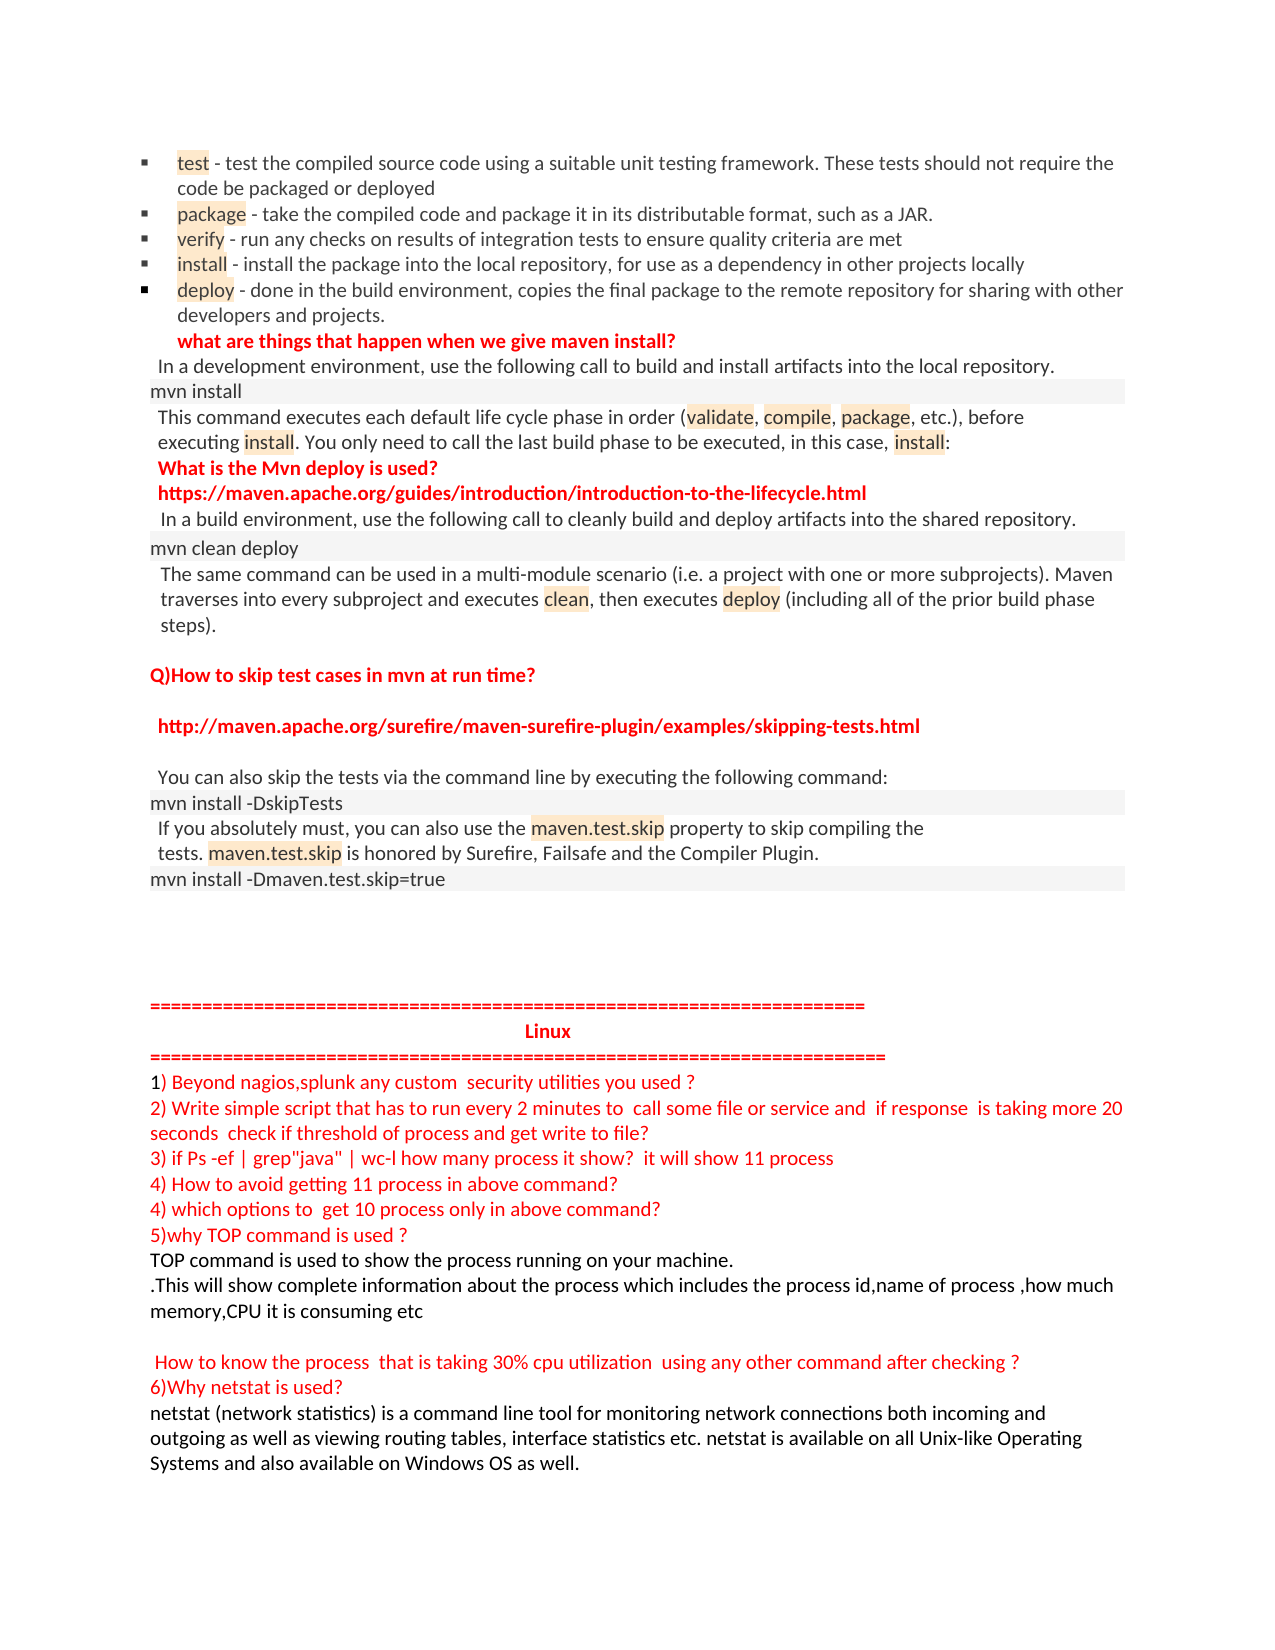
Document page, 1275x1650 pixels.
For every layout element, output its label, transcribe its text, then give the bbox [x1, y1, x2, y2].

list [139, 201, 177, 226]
text 4) How to avoid getting 11 process in above command? [150, 1171, 1125, 1196]
text what are things that happen when we give maven install? [177, 328, 1125, 353]
text Linux [150, 1018, 1125, 1044]
list deploy - done in the build environment, copies the final package to the remote repository for sharing with other developers and projects. [139, 277, 1125, 328]
list package - take the compiled code and package it in its distributable format, such as a JAR. [246, 201, 1125, 226]
text How to know the process that is taking 30% cpu utilization using any other command after checking ? [150, 1349, 1125, 1374]
text The same command can be used in a multi-module scenario (i.e. a project with one or more subprojects). Maven traverses into every subproject and executes clean, then executes deploy (including all of the prior build phase steps). [160, 561, 1114, 637]
text In a build environment, use the following call to cleanly build and deploy artifacts into the shared repository. [160, 506, 1114, 531]
text .This will show complete information about the process which includes the process id,name of process ,how much memory,CPU it is consuming etc [150, 1273, 1125, 1323]
list test - test the compiled source code using a suitable unit testing framework. These tests should not require the code be packaged or deployed [139, 150, 1125, 201]
text mvn install -DskipTests [150, 790, 1125, 815]
text 6)Why netstat is used? [150, 1374, 1125, 1400]
text TOP command is used to show the process running on your machine. [150, 1247, 1125, 1273]
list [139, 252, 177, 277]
list verify - run any checks on results of integration tests to ensure quality criteria are met [224, 226, 1125, 252]
text mvn install -Dmaven.test.skip=true [150, 866, 1125, 891]
text In a development environment, use the following call to build and install artifacts into the local repository. [158, 353, 1117, 379]
text 5)why TOP command is used ? [150, 1222, 1125, 1247]
text 4) which options to get 10 process only in above command? [150, 1196, 1125, 1222]
text http://maven.apache.org/surefire/maven-surefire-plugin/examples/skipping-tests.html [158, 713, 1117, 739]
text What is the Mvn deploy is used? [158, 455, 1117, 480]
list install - install the package into the local repository, for use as a dependency in other projects locally [227, 252, 1125, 277]
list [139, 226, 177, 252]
text This command executes each default life cycle phase in order (validate, compile, package, etc.), before executing install. You only need to call the last build phase to be executed, in this case, install: [158, 404, 1117, 455]
text ===================================================================== [150, 993, 1125, 1018]
text 2) Write simple script that has to run every 2 minutes to call some file or service and if response is taking more 20 seconds check if threshold of process and get write to file? [150, 1095, 1125, 1146]
text You can also skip the tests via the command line by executing the following command: [158, 764, 1117, 790]
text mvn clean deploy [150, 531, 1125, 561]
text If you absolutely must, you can also use the maven.test.skip property to skip compiling the tests. maven.test.skip is honored by Surefire, Failsafe and the Compiler Plugin. [158, 815, 1117, 866]
text 3) if Ps -ef | grep"java" | wc-l how many process it show? it will show 11 process [150, 1146, 1125, 1171]
text https://maven.apache.org/guides/introduction/introduction-to-the-lifecycle.html [158, 480, 1117, 506]
text mvn install [150, 379, 1125, 404]
text Q)How to skip test cases in mvn at run time? [150, 663, 1125, 688]
text ======================================================================= [150, 1044, 1125, 1069]
text 1) Beyond nagios,splunk any custom security utilities you used ? [150, 1069, 1125, 1095]
text netstat (network statistics) is a command line tool for monitoring network connections both incoming and outgoing as well as viewing routing tables, interface statistics etc. netstat is available on all Unix-like Operating Systems and also available on Windows OS as well. [150, 1400, 1125, 1476]
